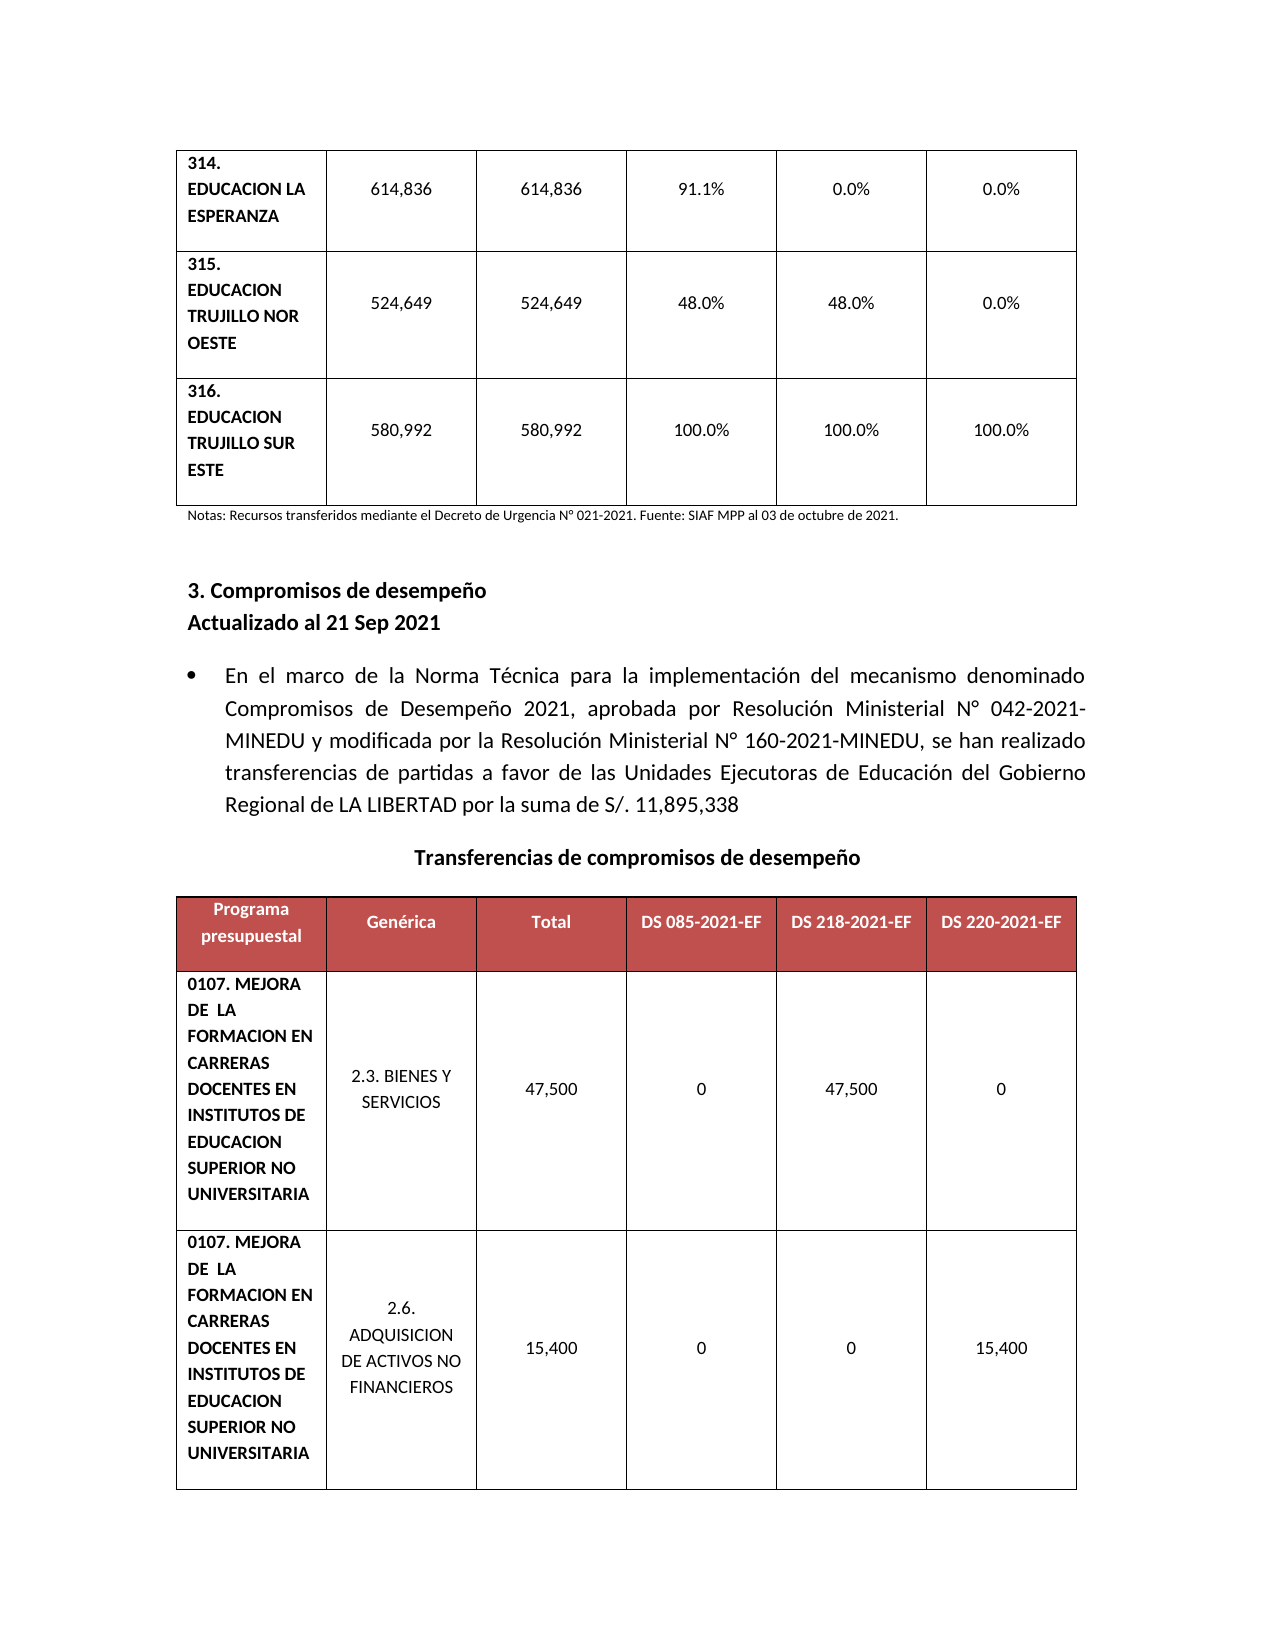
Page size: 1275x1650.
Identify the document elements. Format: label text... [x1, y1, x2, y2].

table_cell 2.3. BIENES Y SERVICIOS [327, 972, 476, 1229]
table_cell 47,500 [477, 972, 626, 1229]
table_cell 15,400 [477, 1231, 626, 1488]
table_cell 0 [927, 972, 1076, 1229]
table_cell 614,836 [477, 151, 626, 251]
table_header DS 218-2021-EF [777, 898, 926, 971]
table_cell 100.0% [927, 379, 1076, 505]
table_cell 580,992 [477, 379, 626, 505]
table_cell 0 [627, 972, 776, 1229]
table_header DS 085-2021-EF [627, 898, 776, 971]
text Notas: Recursos transferidos mediante el Decreto de Urgencia N° 021-2021. Fuente: SIAF MPP al 03 de octubre de 2021. [187, 506, 1087, 524]
table_cell 15,400 [927, 1231, 1076, 1488]
subtitle 3. Compromisos de desempeño [187, 576, 1087, 604]
list En el marco de la Norma Técnica para la implementación del mecanismo denominado Compromisos de Desempeño 2021, aprobada por Resolución Ministerial N° 042-2021-MINEDU y modificada por la Resolución Ministerial N° 160-2021-MINEDU, se han realizado transferencias de partidas a favor de las Unidades Ejecutoras de Educación del Gobierno Regional de LA LIBERTAD por la suma de S/. 11,895,338 [187, 662, 1087, 818]
table_cell 314. EDUCACION LA ESPERANZA [177, 151, 326, 251]
table_cell 2.6. ADQUISICION DE ACTIVOS NO FINANCIEROS [327, 1231, 476, 1488]
table_cell 48.0% [627, 252, 776, 378]
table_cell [177, 1231, 326, 1488]
table_cell 580,992 [327, 379, 476, 505]
table_cell 47,500 [777, 972, 926, 1229]
table_header DS 220-2021-EF [927, 898, 1076, 971]
table_cell 614,836 [327, 151, 476, 251]
table_cell 316. EDUCACION TRUJILLO SUR ESTE [177, 379, 326, 505]
table_cell 0.0% [777, 151, 926, 251]
table_cell 524,649 [477, 252, 626, 378]
table_cell 0 [777, 1231, 926, 1488]
table_cell 0.0% [927, 252, 1076, 378]
table_cell 0 [627, 1231, 776, 1488]
table_cell 48.0% [777, 252, 926, 378]
table_header Genérica [327, 898, 476, 971]
table_header Programa presupuestal [177, 898, 326, 971]
table_cell 0.0% [927, 151, 1076, 251]
table_cell 0107. MEJORA DE LA FORMACION EN CARRERAS DOCENTES EN INSTITUTOS DE EDUCACION SUPERIOR NO UNIVERSITARIA [177, 972, 326, 1229]
table_cell 315. EDUCACION TRUJILLO NOR OESTE [177, 252, 326, 378]
table_cell 524,649 [327, 252, 476, 378]
text Actualizado al 21 Sep 2021 [187, 608, 1087, 637]
table_cell 91.1% [627, 151, 776, 251]
table_cell 100.0% [627, 379, 776, 505]
text Transferencias de compromisos de desempeño [187, 843, 1087, 871]
table_header Total [477, 898, 626, 971]
table_cell 100.0% [777, 379, 926, 505]
